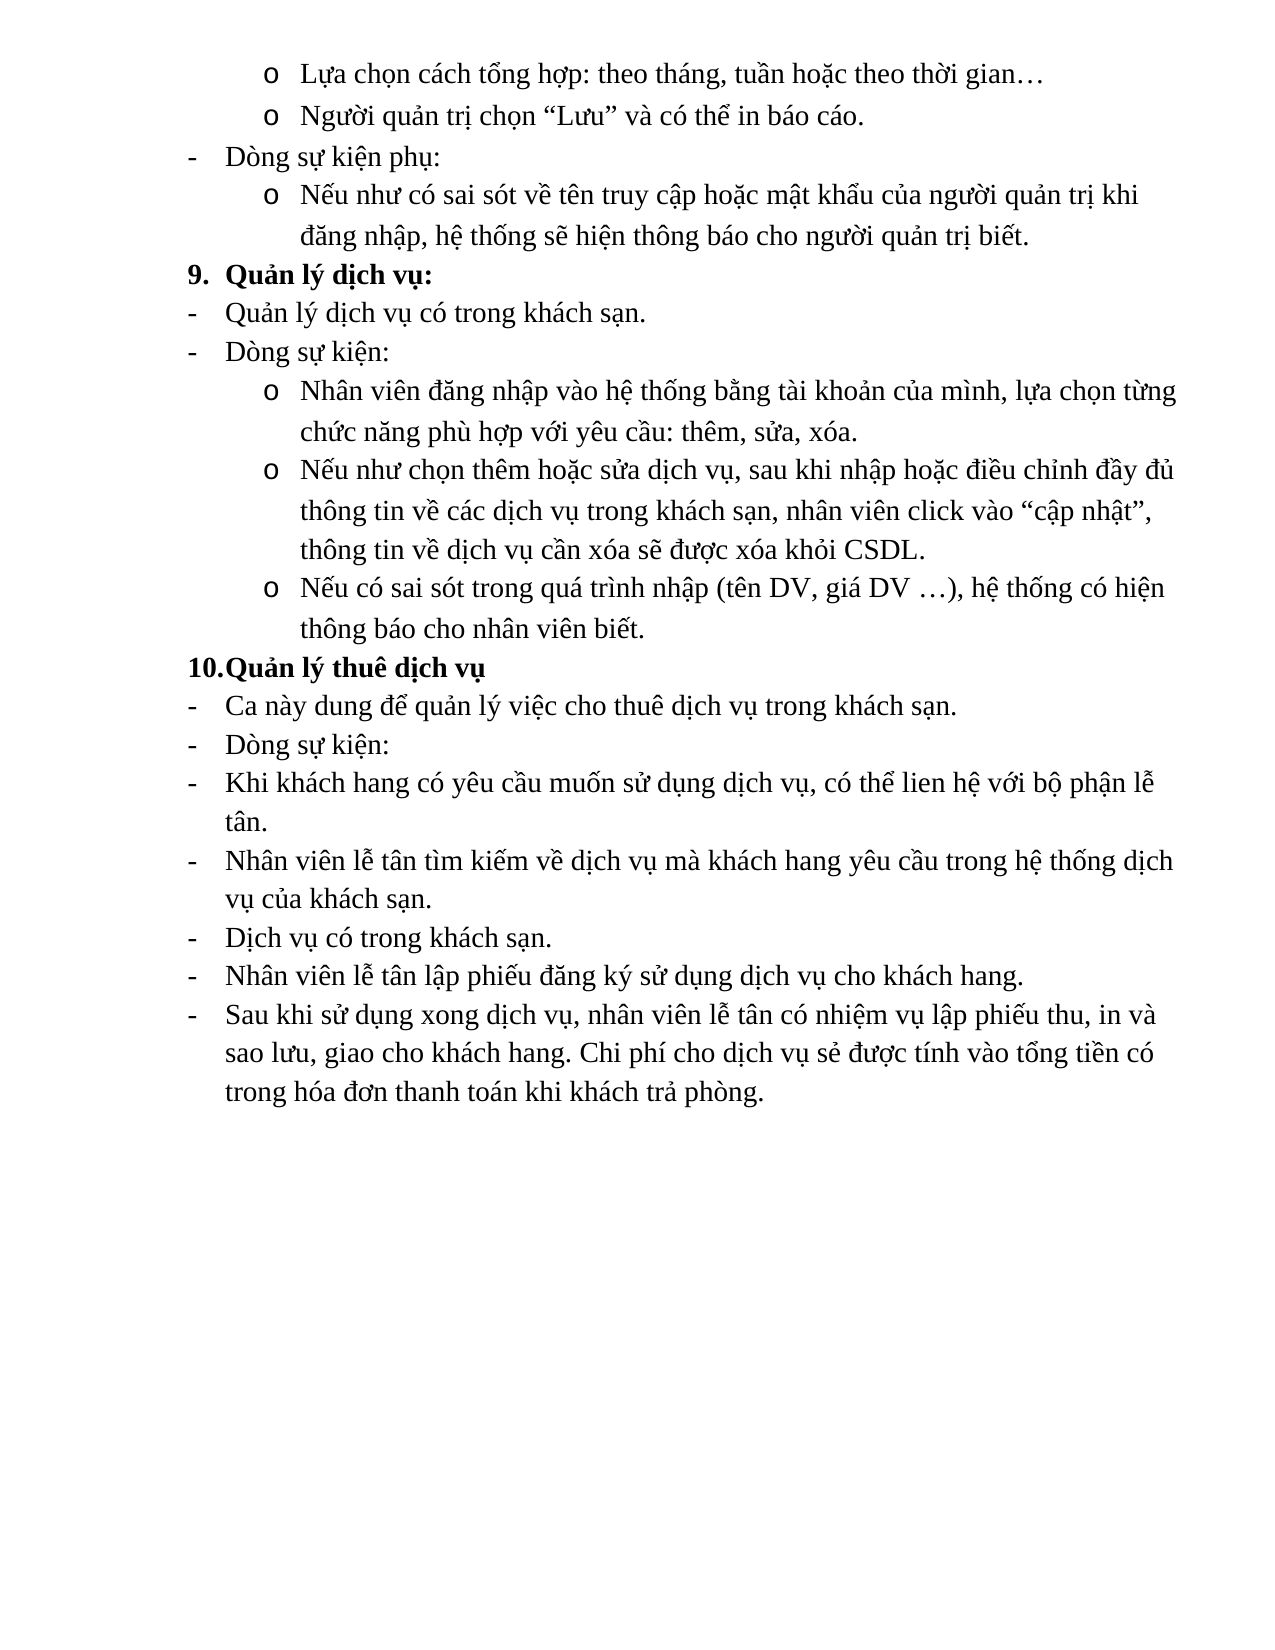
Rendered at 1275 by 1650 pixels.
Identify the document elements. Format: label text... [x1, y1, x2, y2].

list Lựa chọn cách tổng hợp: theo tháng, tuần hoặc theo thời gian… [262, 56, 1181, 92]
list Nếu như chọn thêm hoặc sửa dịch vụ, sau khi nhập hoặc điều chỉnh đầy đủ thông tin về các dịch vụ trong khách sạn, nhân viên click vào “cập nhật”, thông tin về dịch vụ cần xóa sẽ được xóa khỏi CSDL. [262, 452, 1181, 565]
list Nếu như có sai sót về tên truy cập hoặc mật khẩu của người quản trị khi đăng nhập, hệ thống sẽ hiện thông báo cho người quản trị biết. [262, 177, 1181, 252]
list Dòng sự kiện phụ: [187, 139, 1181, 172]
list Quản lý dịch vụ có trong khách sạn. [187, 296, 1181, 329]
list Quản lý thuê dịch vụ [187, 650, 1181, 683]
list Nhân viên đăng nhập vào hệ thống bằng tài khoản của mình, lựa chọn từng chức năng phù hợp với yêu cầu: thêm, sửa, xóa. [262, 373, 1181, 447]
list Nhân viên lễ tân tìm kiếm về dịch vụ mà khách hang yêu cầu trong hệ thống dịch vụ của khách sạn. [187, 843, 1181, 915]
list Dịch vụ có trong khách sạn. [187, 920, 1181, 953]
list Khi khách hang có yêu cầu muốn sử dụng dịch vụ, có thể lien hệ với bộ phận lễ tân. [187, 766, 1181, 838]
list Nhân viên lễ tân lập phiếu đăng ký sử dụng dịch vụ cho khách hang. [187, 958, 1181, 992]
list Sau khi sử dụng xong dịch vụ, nhân viên lễ tân có nhiệm vụ lập phiếu thu, in và sao lưu, giao cho khách hang. Chi phí cho dịch vụ sẻ được tính vào tổng tiền có trong hóa đơn thanh toán khi khách trả phòng. [187, 997, 1181, 1107]
list Nếu có sai sót trong quá trình nhập (tên DV, giá DV …), hệ thống có hiện thông báo cho nhân viên biết. [262, 570, 1181, 645]
list Dòng sự kiện: [187, 727, 1181, 761]
list Dòng sự kiện: [187, 334, 1181, 368]
list Quản lý dịch vụ: [187, 257, 1181, 291]
list Người quản trị chọn “Lưu” và có thể in báo cáo. [262, 98, 1181, 134]
list Ca này dung để quản lý việc cho thuê dịch vụ trong khách sạn. [187, 688, 1181, 722]
